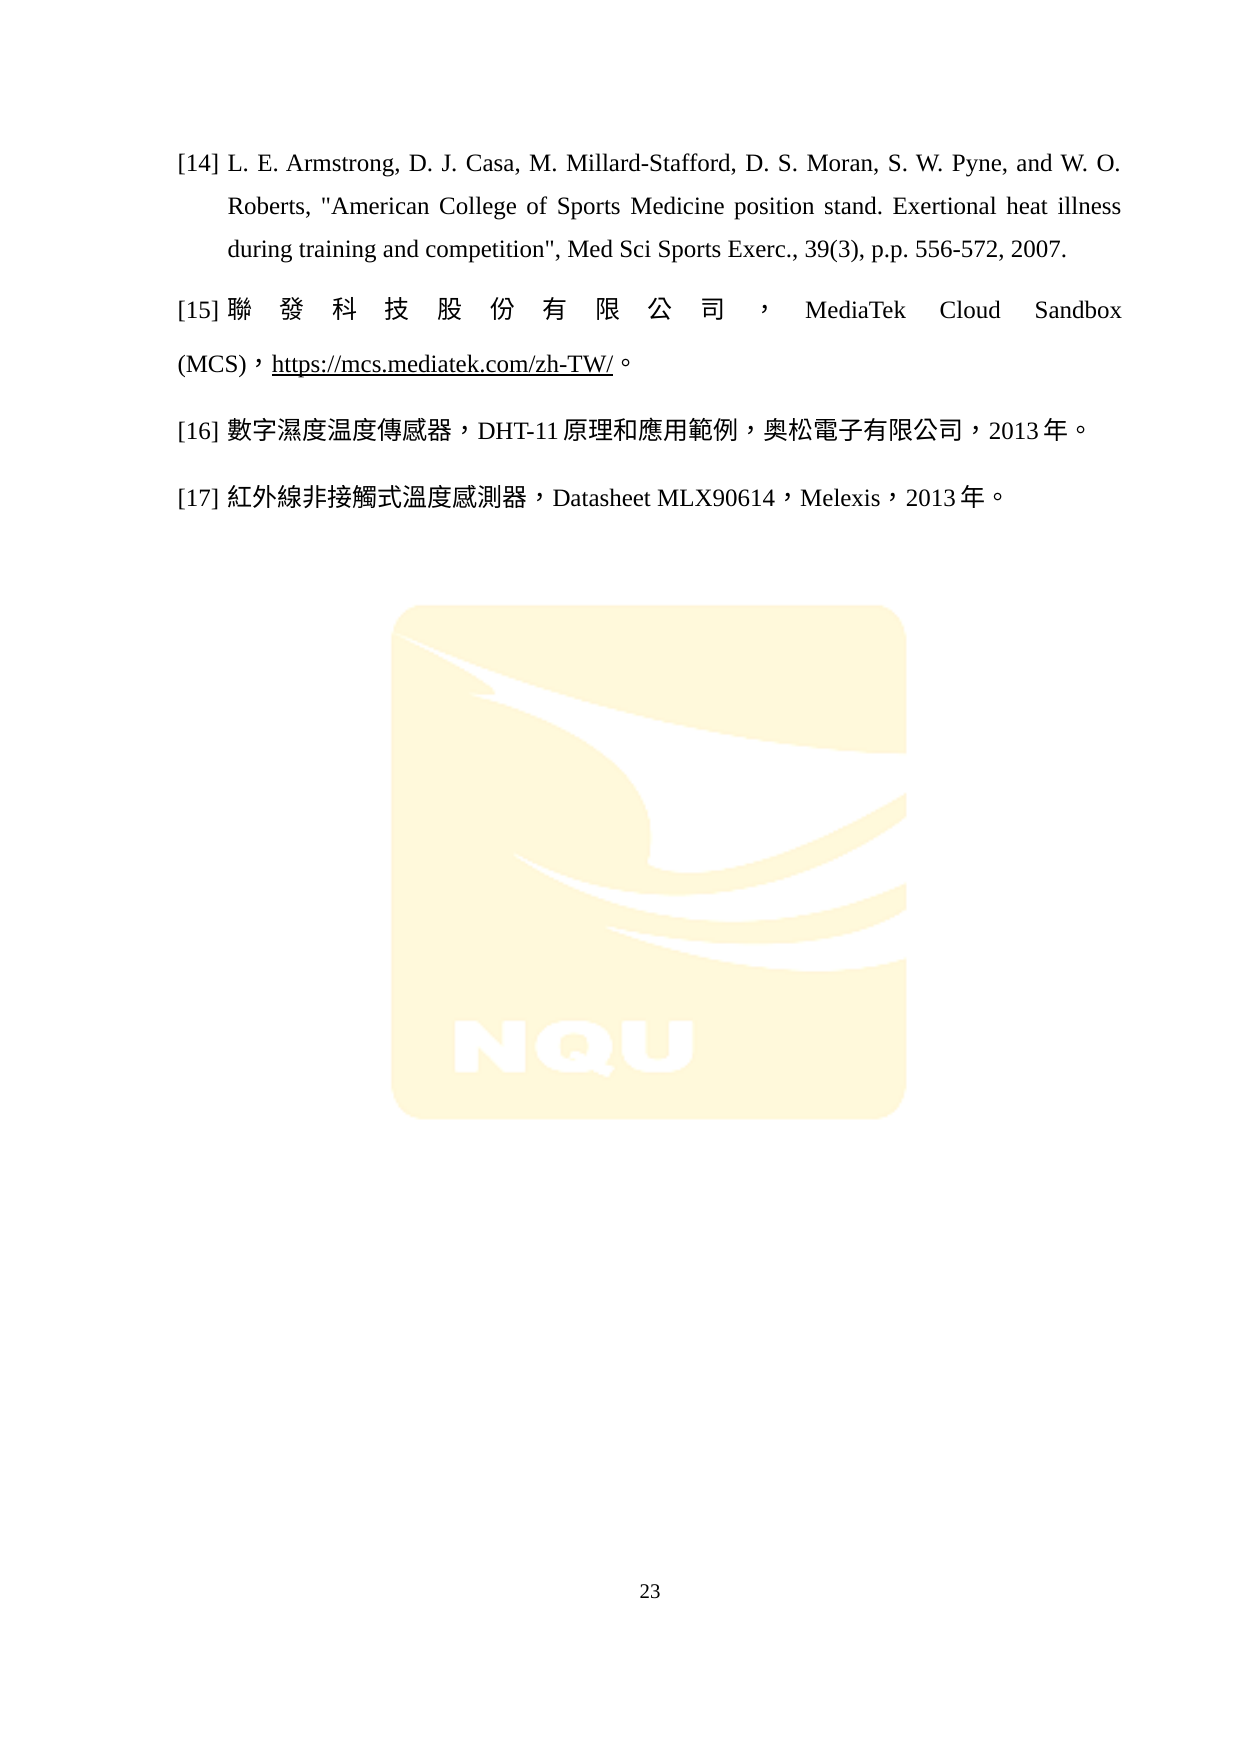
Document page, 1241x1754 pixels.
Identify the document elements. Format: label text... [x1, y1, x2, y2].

text [14] L. E. Armstrong, D. J. Casa, M. Millard-Stafford, D. S. Moran, S. W. Pyne, and W. O. Roberts, "American College of Sports Medicine position stand. Exertional heat illness during training and competition", Med Sci Sports Exerc., 39(3), p.p. 556-572, 2007. [177, 148, 1122, 263]
text [16] 數字濕度温度傳感器，DHT-11原理和應用範例，奥松電子有限公司，2013年。 [177, 411, 1122, 447]
text [17] 紅外線非接觸式溫度感測器，Datasheet MLX90614，Melexis，2013年。 [177, 478, 1122, 514]
text [15] 聯發科技股份有限公司，MediaTek Cloud Sandbox (MCS)，https://mcs.mediatek.com/zh-TW/。 [177, 289, 1122, 380]
